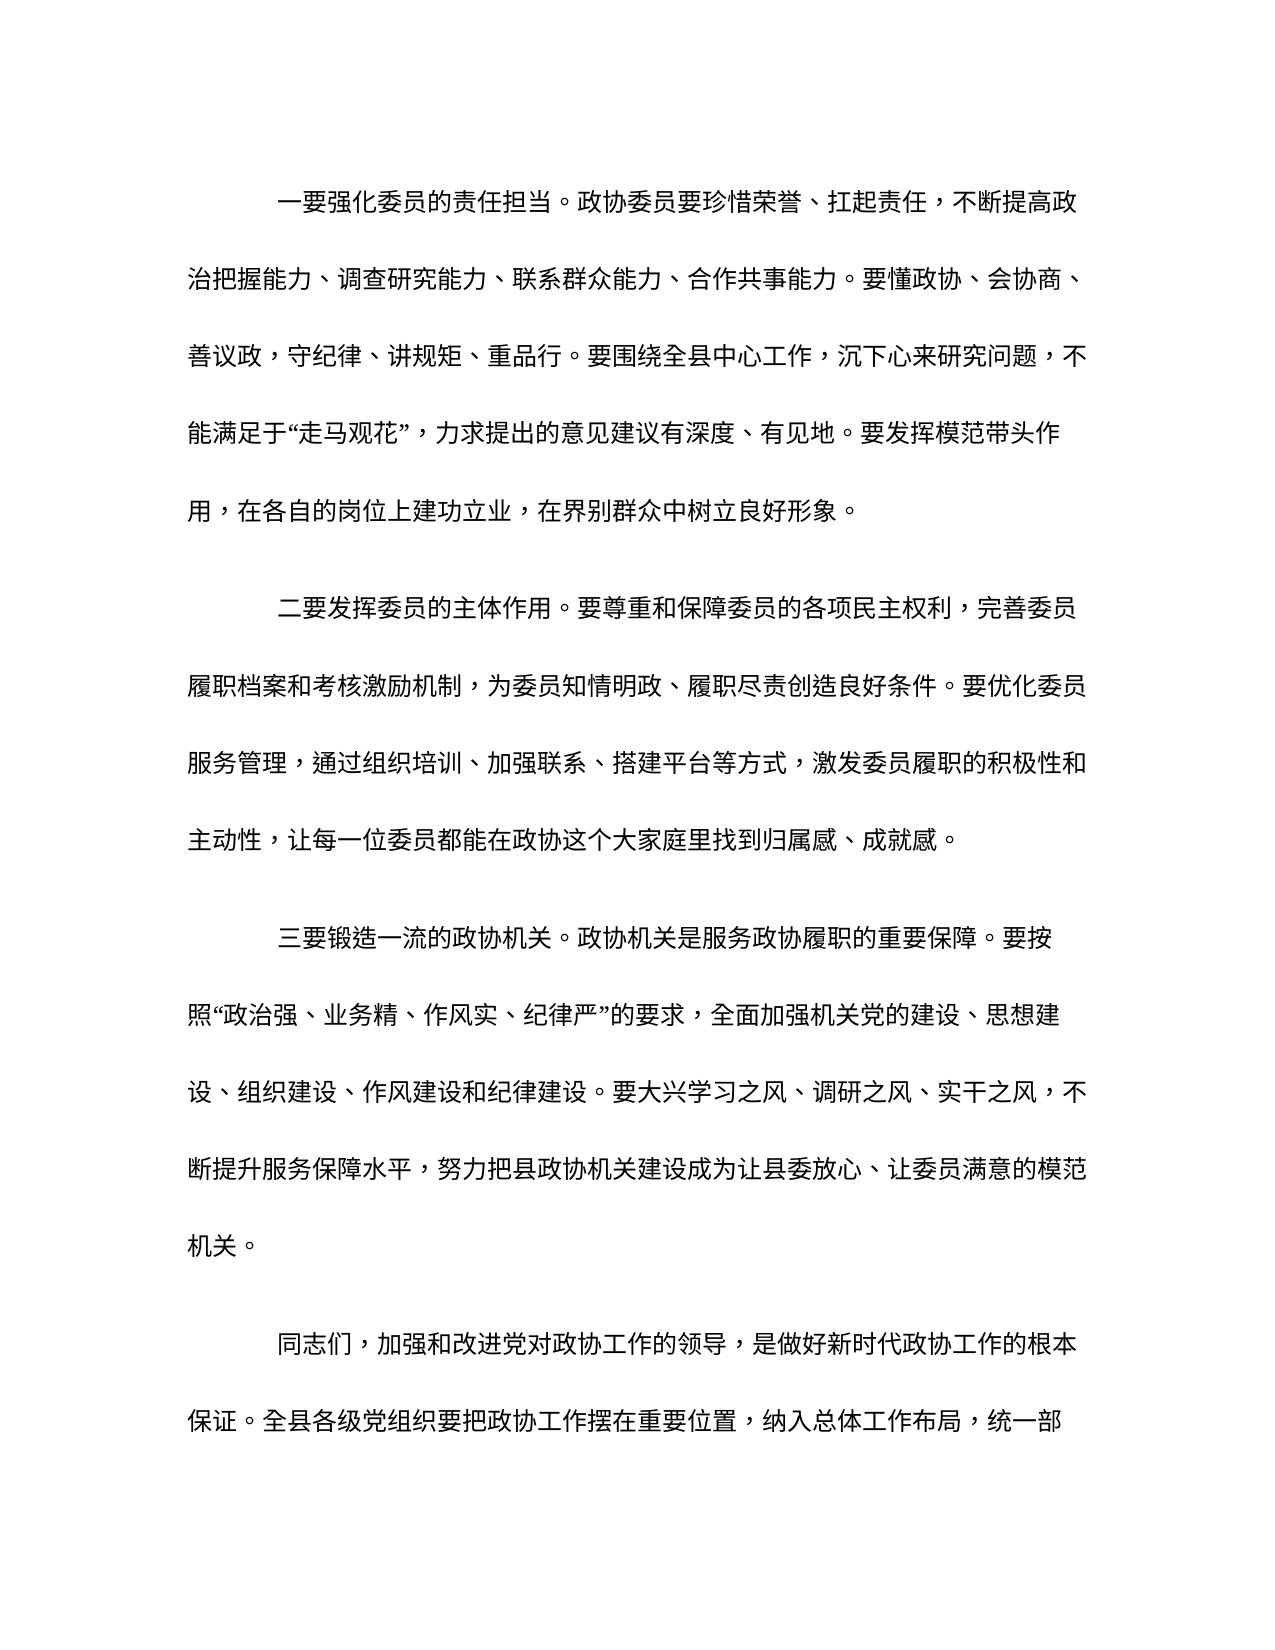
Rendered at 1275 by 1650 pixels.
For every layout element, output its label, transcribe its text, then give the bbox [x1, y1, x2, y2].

text 一要强化委员的责任担当。政协委员要珍惜荣誉、扛起责任，不断提高政治把握能力、调查研究能力、联系群众能力、合作共事能力。要懂政协、会协商、善议政，守纪律、讲规矩、重品行。要围绕全县中心工作，沉下心来研究问题，不能满足于“走马观花”，力求提出的意见建议有深度、有见地。要发挥模范带头作用，在各自的岗位上建功立业，在界别群众中树立良好形象。 [187, 150, 1087, 535]
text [187, 1292, 1087, 1446]
text 三要锻造一流的政协机关。政协机关是服务政协履职的重要保障。要按照“政治强、业务精、作风实、纪律严”的要求，全面加强机关党的建设、思想建设、组织建设、作风建设和纪律建设。要大兴学习之风、调研之风、实干之风，不断提升服务保障水平，努力把县政协机关建设成为让县委放心、让委员满意的模范机关。 [187, 885, 1087, 1271]
text 二要发挥委员的主体作用。要尊重和保障委员的各项民主权利，完善委员履职档案和考核激励机制，为委员知情明政、履职尽责创造良好条件。要优化委员服务管理，通过组织培训、加强联系、搭建平台等方式，激发委员履职的积极性和主动性，让每一位委员都能在政协这个大家庭里找到归属感、成就感。 [187, 556, 1087, 864]
